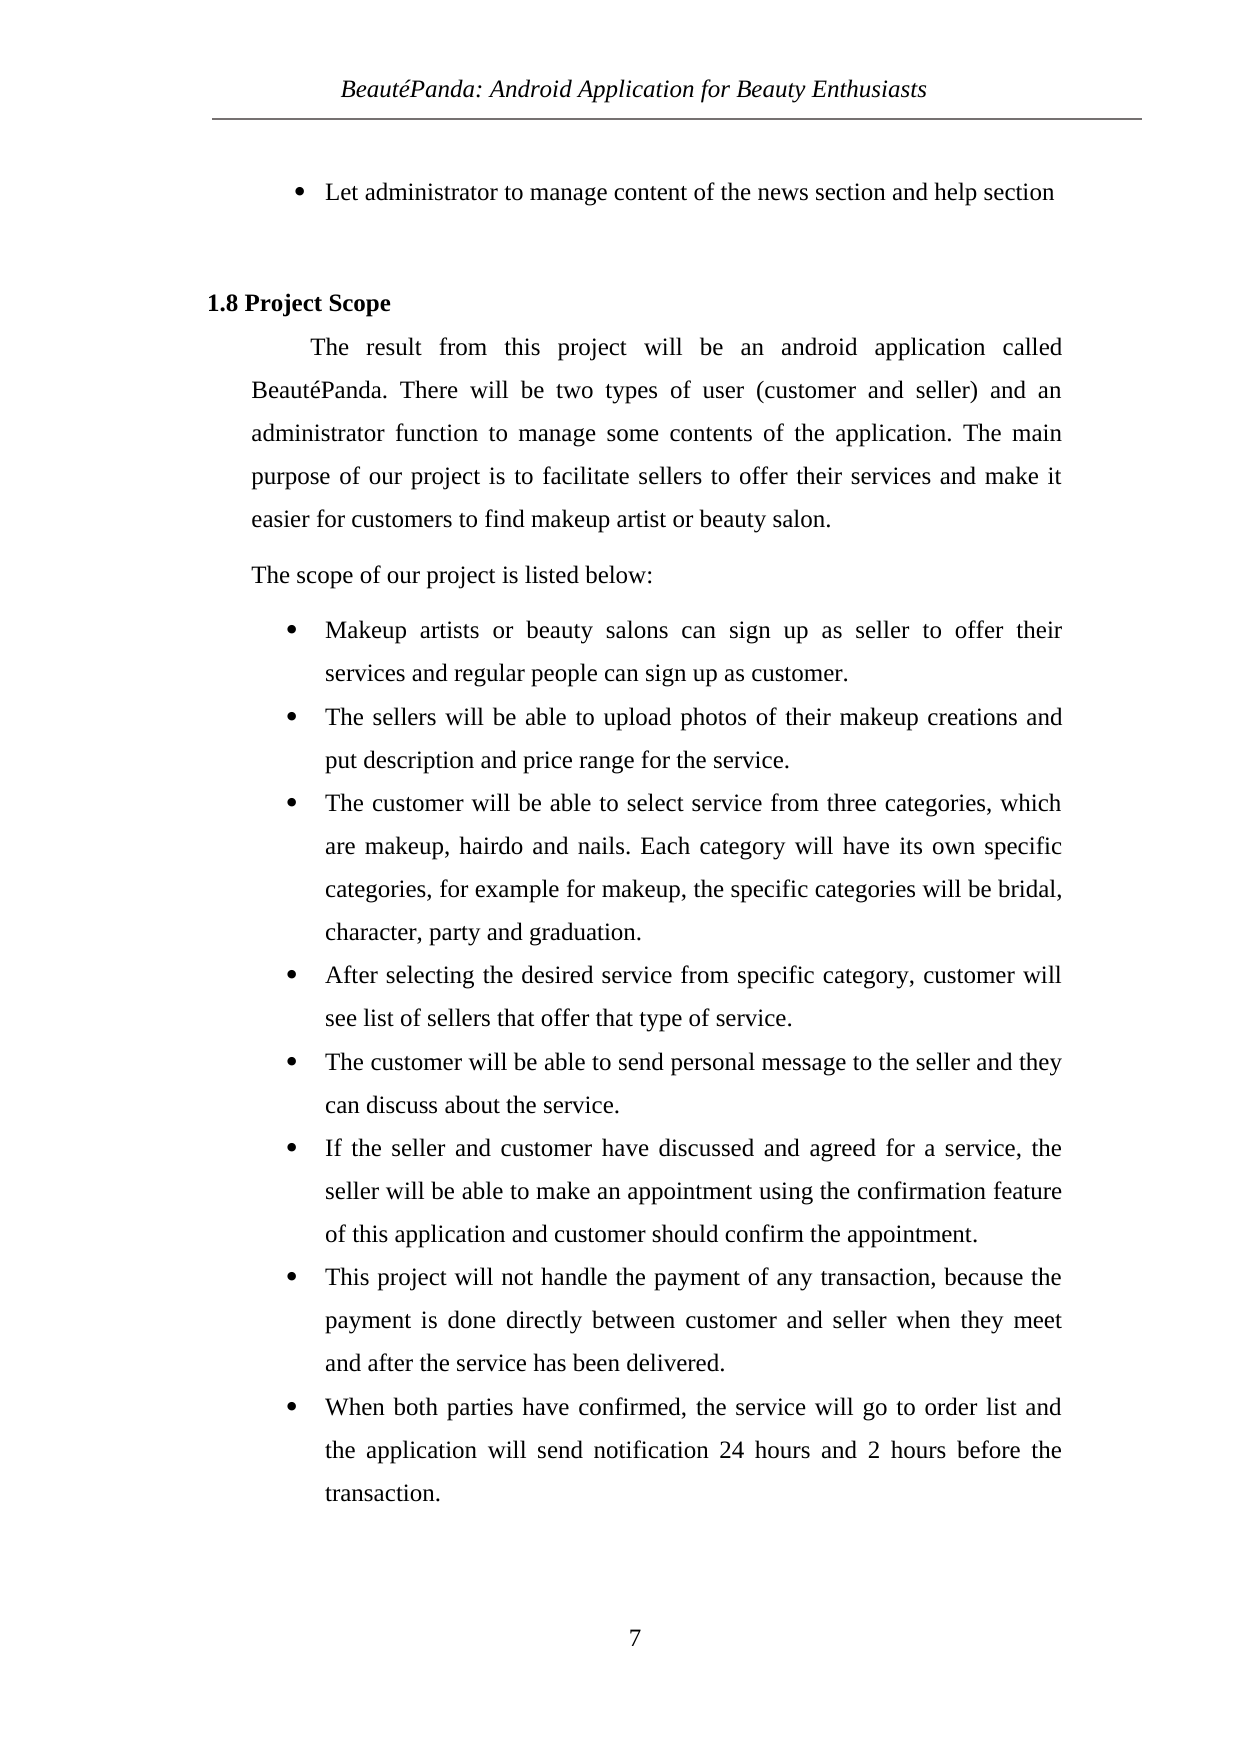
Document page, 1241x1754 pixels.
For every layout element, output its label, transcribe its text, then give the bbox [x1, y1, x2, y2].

list The customer will be able to send personal message to the seller and they can discuss about the service. [287, 1047, 1063, 1118]
subtitle 1.8 Project Scope [207, 288, 1063, 317]
list The sellers will be able to upload photos of their makeup creations and put description and price range for the service. [287, 702, 1063, 773]
list If the seller and customer have discussed and agreed for a service, the seller will be able to make an appointment using the confirmation feature of this application and customer should confirm the appointment. [287, 1133, 1063, 1248]
list Let administrator to manage content of the news section and help section [295, 177, 1063, 206]
list The customer will be able to select service from three categories, which are makeup, hairdo and nails. Each category will have its own specific categories, for example for makeup, the specific categories will be bridal, character, party and graduation. [287, 788, 1063, 946]
list This project will not handle the payment of any transaction, because the payment is done directly between customer and seller when they meet and after the service has been delivered. [287, 1262, 1063, 1377]
text The scope of our project is listed below: [251, 560, 1063, 588]
text The result from this project will be an android application called BeautéPanda. There will be two types of user (customer and seller) and an administrator function to manage some contents of the application. The main purpose of our project is to facilitate sellers to offer their services and make it easier for customers to find makeup artist or beauty salon. [251, 332, 1063, 533]
list After selecting the desired service from specific category, customer will see list of sellers that offer that type of service. [287, 960, 1063, 1032]
list Makeup artists or beauty salons can sign up as seller to offer their services and regular people can sign up as customer. [287, 615, 1063, 687]
list When both parties have confirmed, the service will go to order list and the application will send notification 24 hours and 2 hours before the transaction. [287, 1392, 1063, 1507]
